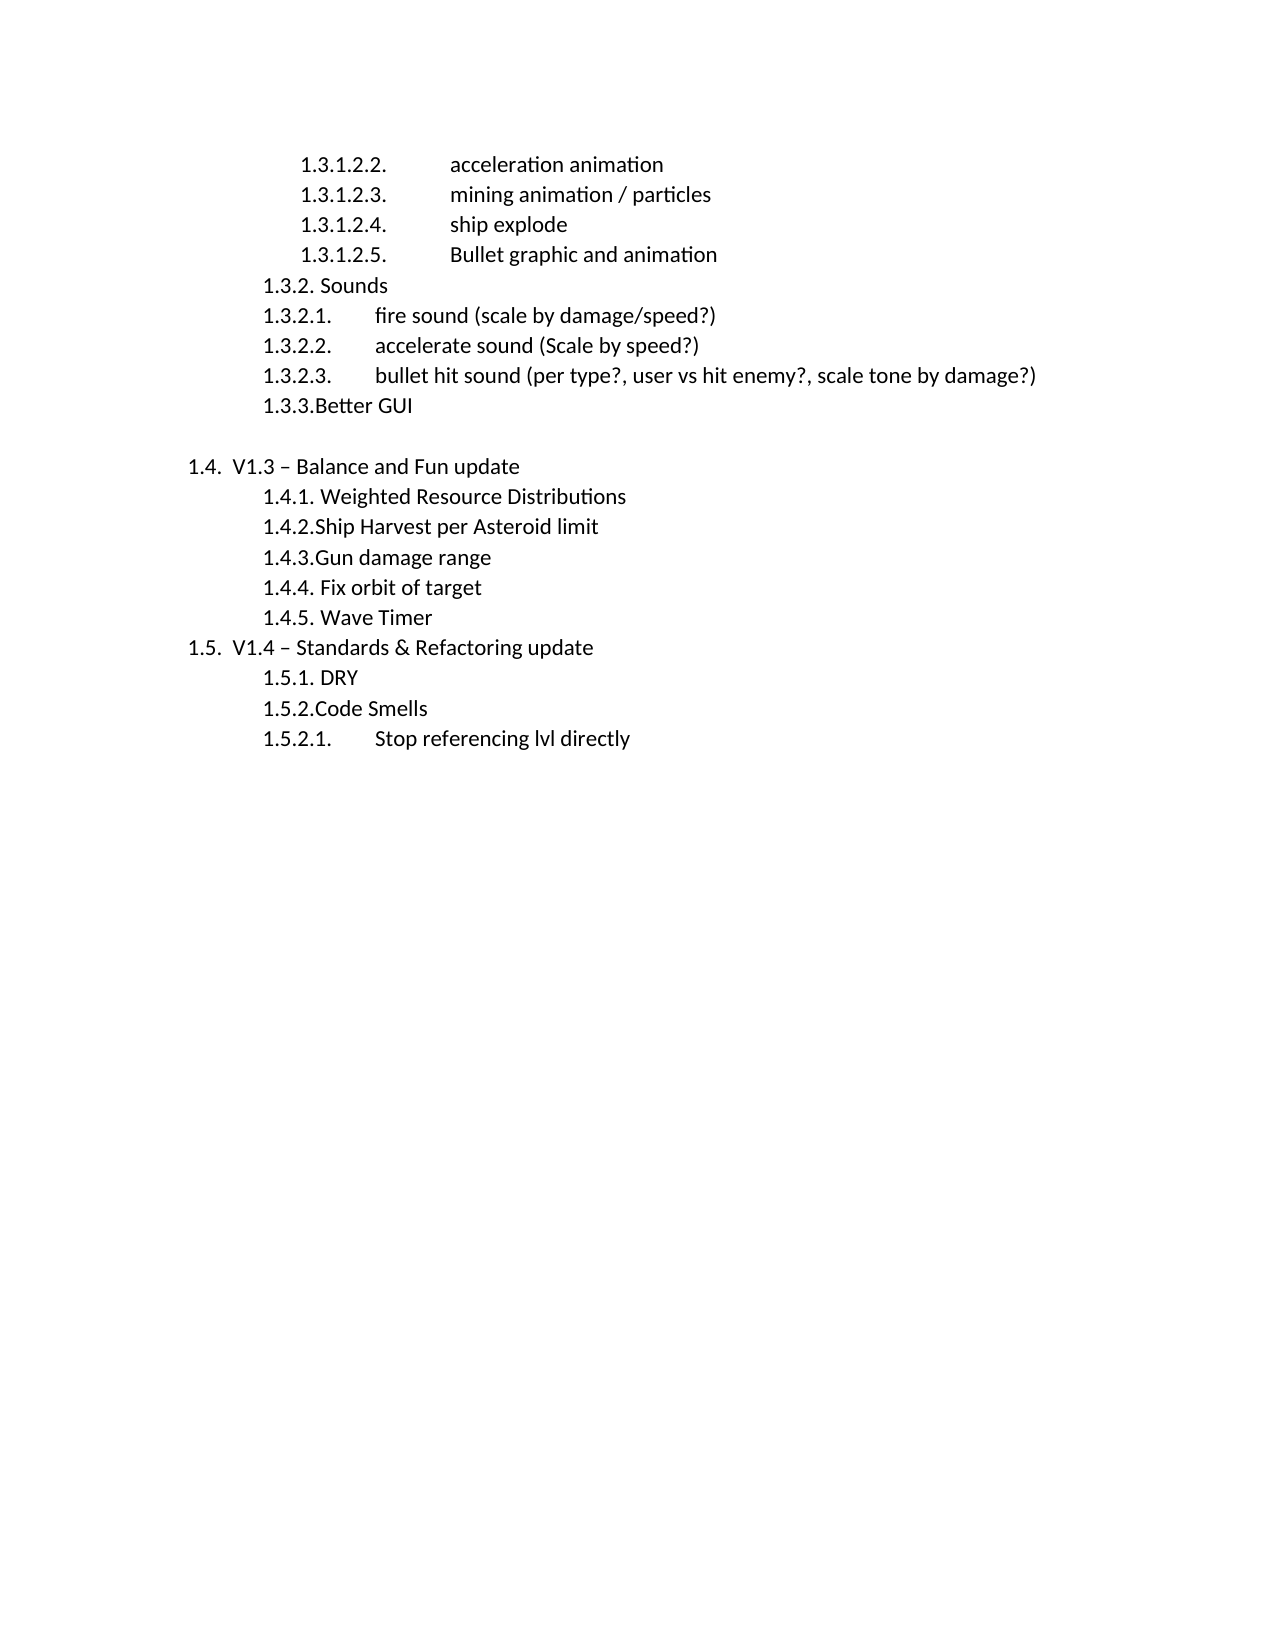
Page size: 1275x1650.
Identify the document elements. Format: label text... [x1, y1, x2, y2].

list Gun damage range [262, 543, 1125, 571]
list Fix orbit of target [262, 573, 1125, 601]
list mining animation / particles [300, 180, 1125, 208]
list V1.3 – Balance and Fun update [187, 452, 1125, 480]
list Code Smells [262, 694, 1125, 722]
list Ship Harvest per Asteroid limit [262, 512, 1125, 541]
list DRY [262, 663, 1125, 692]
list fire sound (scale by damage/speed?) [262, 301, 1125, 329]
list acceleration animation [300, 150, 1125, 178]
list bullet hit sound (per type?, user vs hit enemy?, scale tone by damage?) [262, 361, 1125, 389]
list Wave Timer [262, 603, 1125, 631]
list accelerate sound (Scale by speed?) [262, 331, 1125, 359]
list Bullet graphic and animation [300, 241, 1125, 269]
list ship explode [300, 210, 1125, 238]
list V1.4 – Standards & Refactoring update [187, 633, 1125, 661]
list Better GUI [262, 392, 1125, 450]
list Sounds [262, 271, 1125, 299]
list Weighted Resource Distributions [262, 482, 1125, 510]
list Stop referencing lvl directly [262, 724, 1125, 752]
